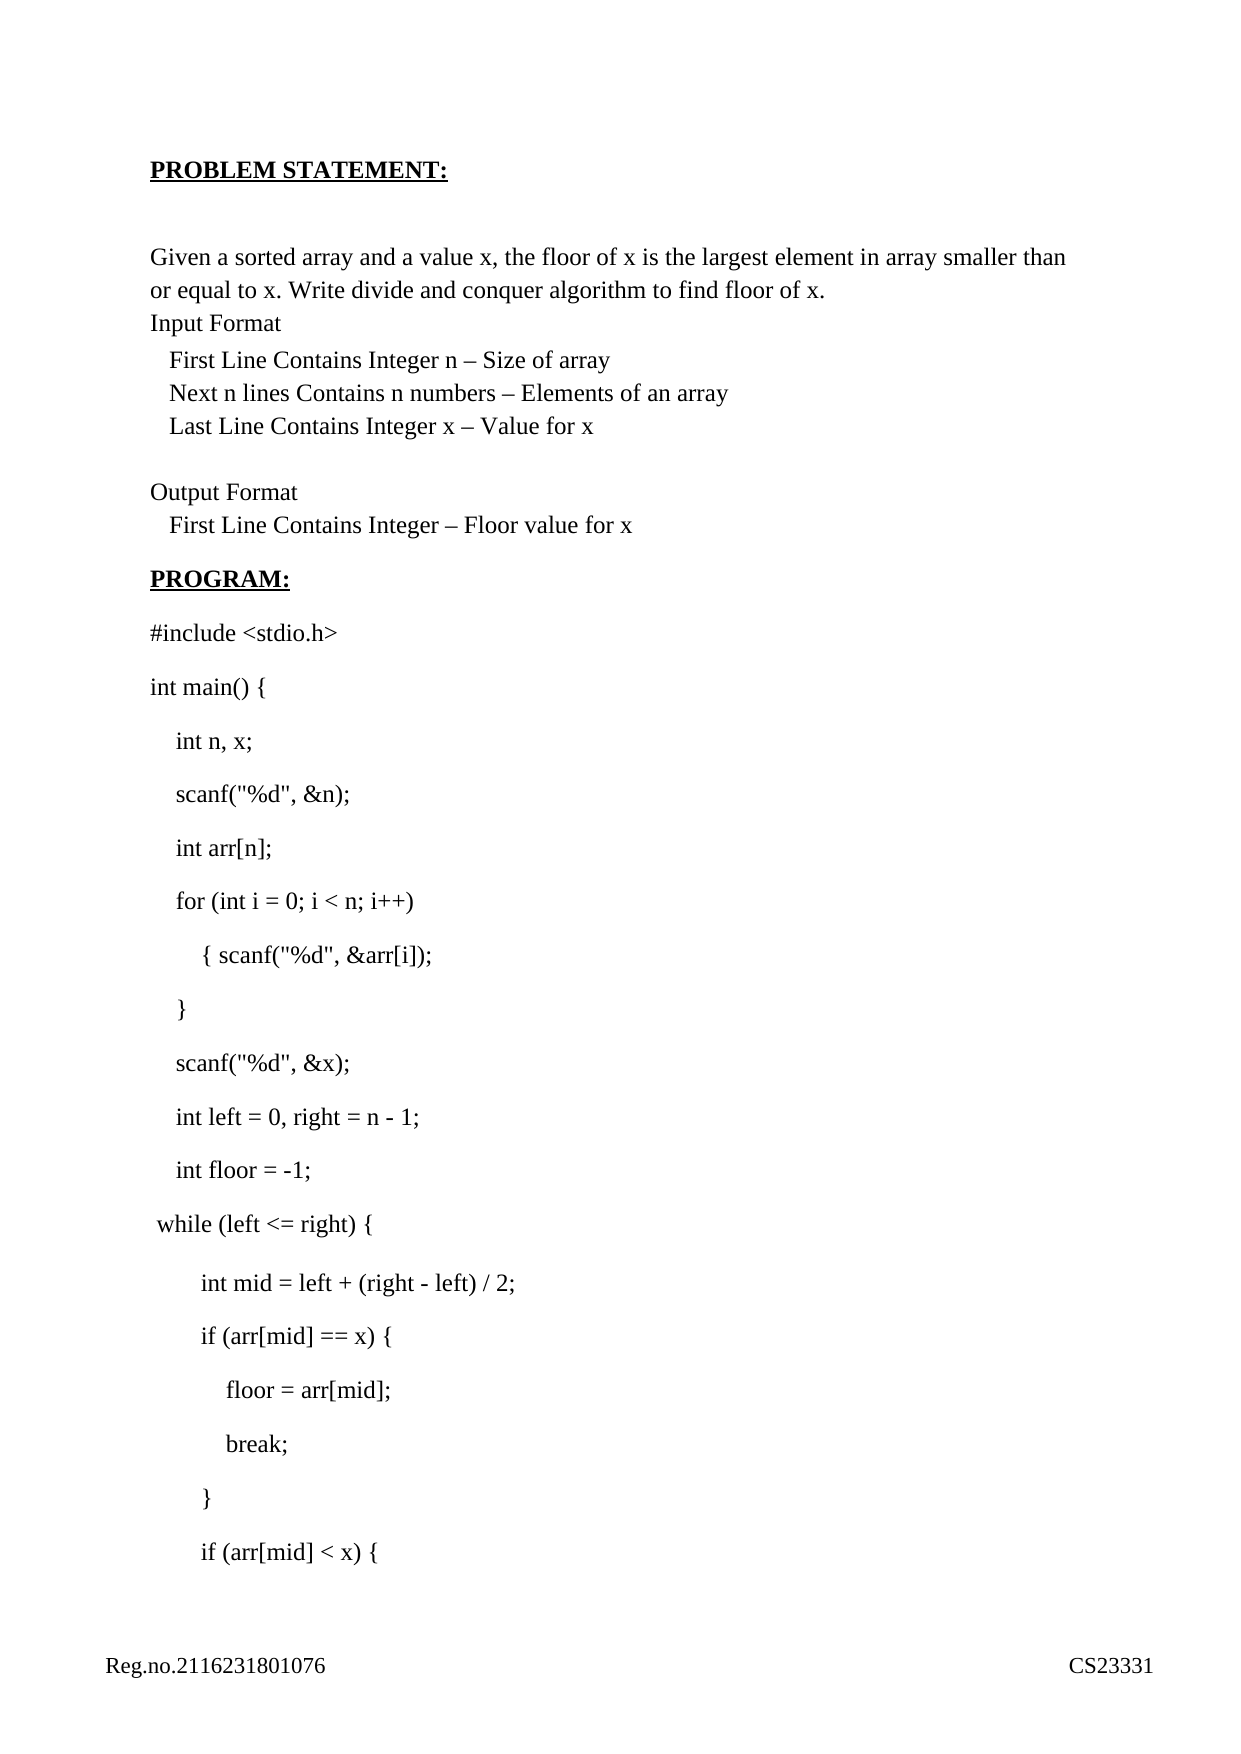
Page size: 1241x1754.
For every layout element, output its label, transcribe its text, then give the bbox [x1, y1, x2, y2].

text } [201, 1483, 1155, 1512]
text while (left <= right) { [156, 1209, 1155, 1238]
text int n, x; scanf("%d", &n); int arr[n]; [176, 726, 350, 861]
text if (arr[mid] < x) { [201, 1537, 1155, 1565]
text Next n lines Contains n numbers – Elements of an array Last Line Contains Integer x – Value for x [169, 378, 765, 439]
text } [176, 994, 1155, 1023]
text for (int i = 0; i < n; i++) { scanf("%d", &arr[i]); [176, 886, 441, 969]
text Output Format [150, 477, 1155, 506]
text scanf("%d", &x); [176, 1048, 1155, 1076]
text Input Format [150, 308, 1155, 337]
text PROBLEM STATEMENT: [150, 155, 1155, 184]
text int mid = left + (right - left) / 2; if (arr[mid] == x) { [201, 1268, 524, 1350]
text #include <stdio.h> int main() { [150, 618, 338, 701]
text Given a sorted array and a value x, the floor of x is the largest element in array smaller than or equal to x. Write divide and conquer algorithm to find floor of x. [150, 242, 1078, 304]
text PROGRAM: [150, 564, 1155, 593]
text First Line Contains Integer n – Size of array [169, 345, 1155, 373]
text First Line Contains Integer – Floor value for x [169, 510, 1155, 539]
text int left = 0, right = n - 1; int floor = -1; [176, 1102, 437, 1184]
text floor = arr[mid]; break; [226, 1375, 398, 1458]
